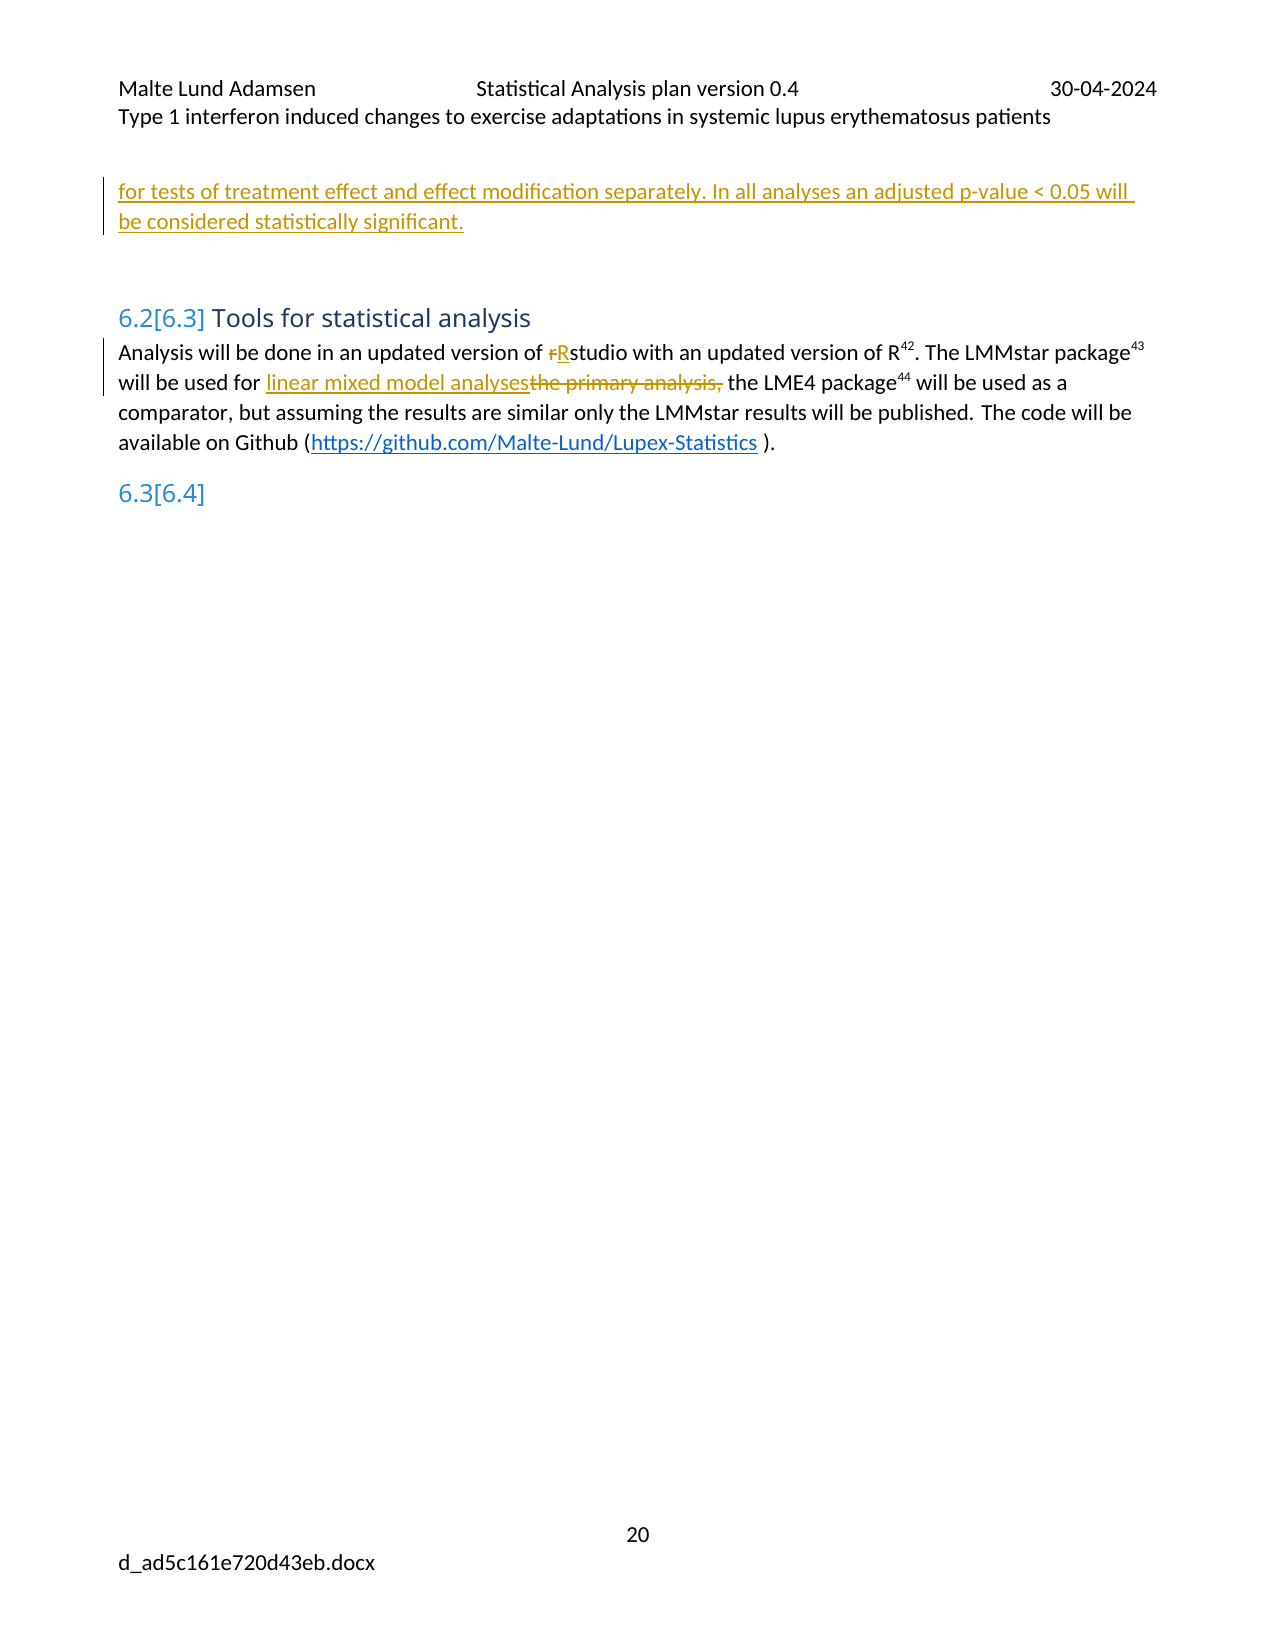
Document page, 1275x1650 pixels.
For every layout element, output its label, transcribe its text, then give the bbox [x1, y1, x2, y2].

subtitle Tools for statistical analysis [118, 301, 1157, 335]
text Analysis will be done in an updated version of studio with an updated version of R42. The LMMstar package43 will be used for the LME4 package44 will be used as a comparator, but assuming the results are similar only the LMMstar results will be published. The code will be available on Github (https://github.com/Malte-Lund/Lupex-Statistics ). [118, 338, 1157, 457]
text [118, 177, 1157, 235]
